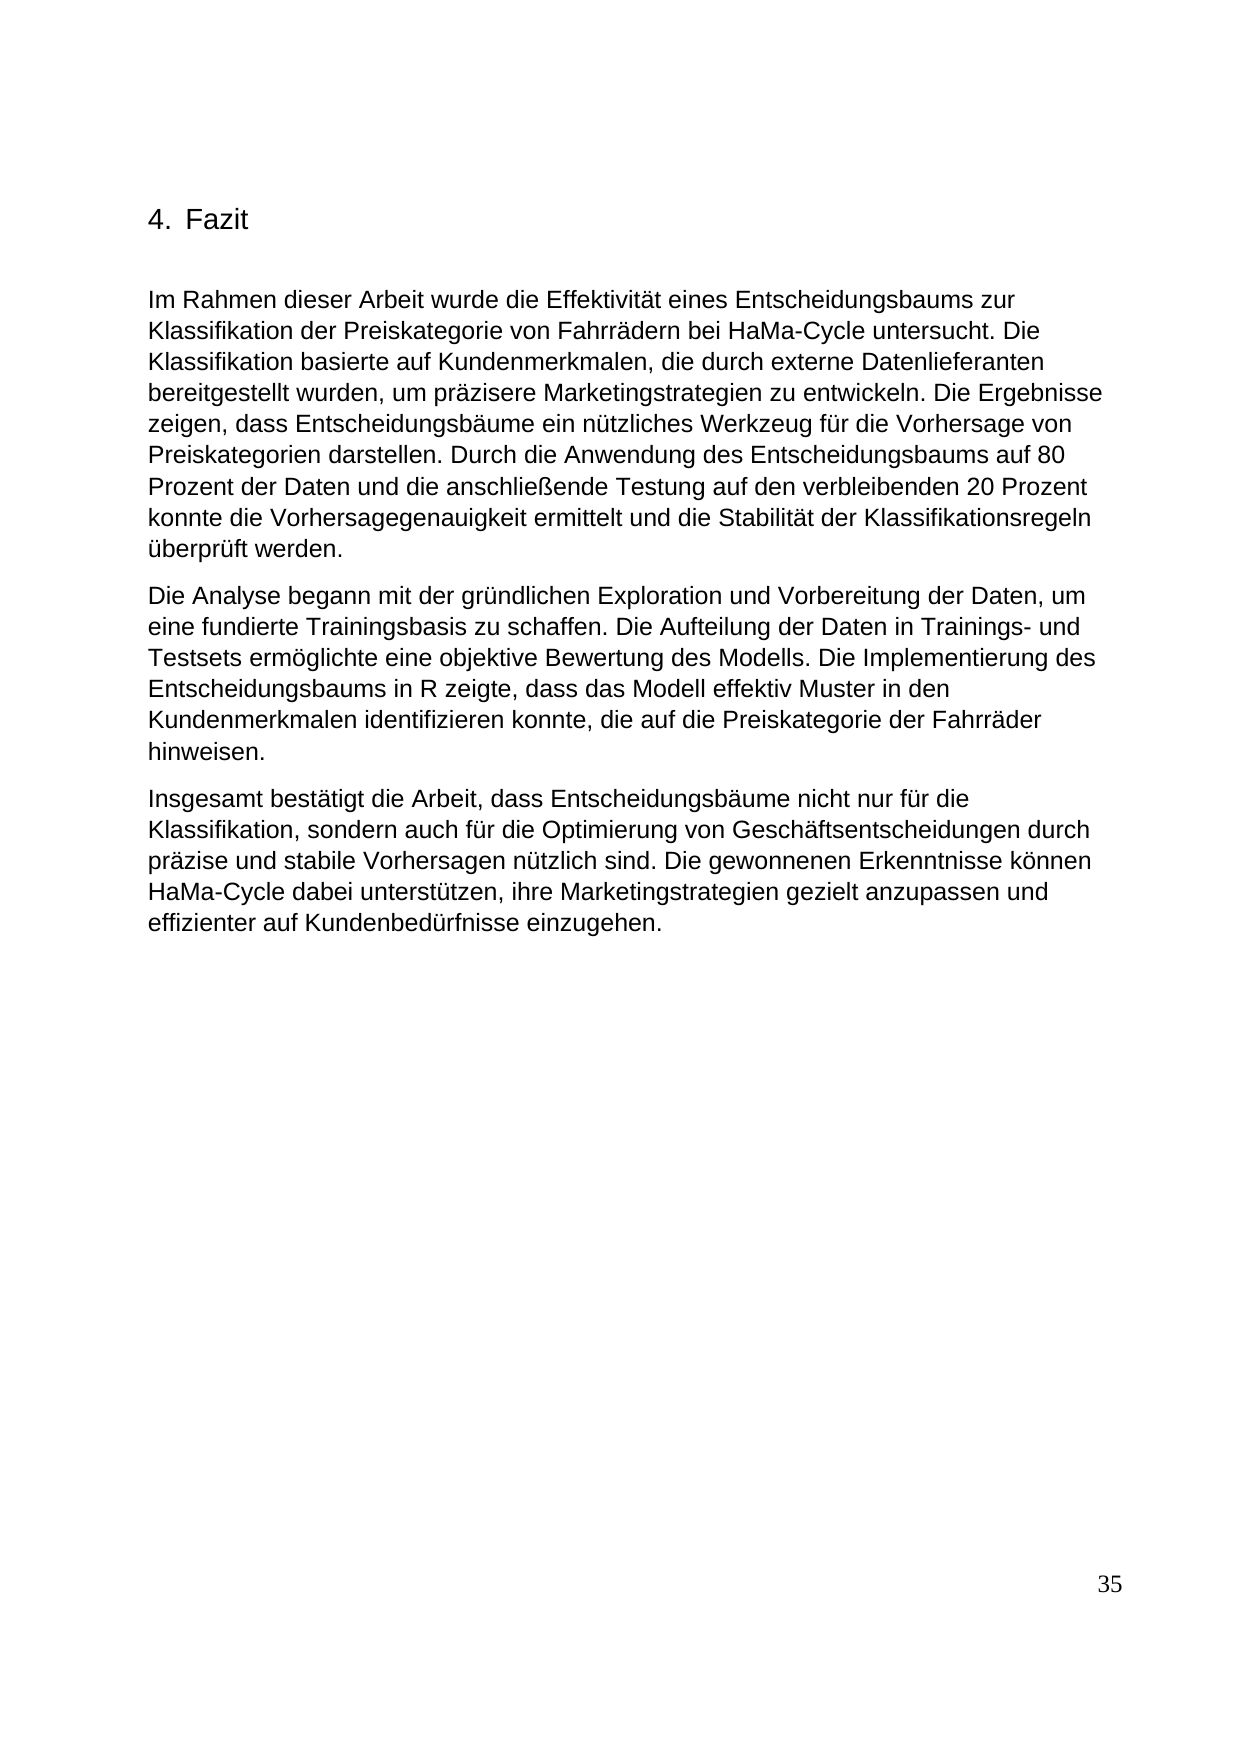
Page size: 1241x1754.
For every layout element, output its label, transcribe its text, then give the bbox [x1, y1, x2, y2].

subtitle Fazit [148, 202, 1122, 236]
text Im Rahmen dieser Arbeit wurde die Effektivität eines Entscheidungsbaums zur Klassifikation der Preiskategorie von Fahrrädern bei HaMa-Cycle untersucht. Die Klassifikation basierte auf Kundenmerkmalen, die durch externe Datenlieferanten bereitgestellt wurden, um präzisere Marketingstrategien zu entwickeln. Die Ergebnisse zeigen, dass Entscheidungsbäume ein nützliches Werkzeug für die Vorhersage von Preiskategorien darstellen. Durch die Anwendung des Entscheidungsbaums auf 80 Prozent der Daten und die anschließende Testung auf den verbleibenden 20 Prozent konnte die Vorhersagegenauigkeit ermittelt und die Stabilität der Klassifikationsregeln überprüft werden. [148, 285, 1122, 562]
text Insgesamt bestätigt die Arbeit, dass Entscheidungsbäume nicht nur für die Klassifikation, sondern auch für die Optimierung von Geschäftsentscheidungen durch präzise und stabile Vorhersagen nützlich sind. Die gewonnenen Erkenntnisse können HaMa-Cycle dabei unterstützen, ihre Marketingstrategien gezielt anzupassen und effizienter auf Kundenbedürfnisse einzugehen. [148, 784, 1122, 937]
text Die Analyse begann mit der gründlichen Exploration und Vorbereitung der Daten, um eine fundierte Trainingsbasis zu schaffen. Die Aufteilung der Daten in Trainings- und Testsets ermöglichte eine objektive Bewertung des Modells. Die Implementierung des Entscheidungsbaums in R zeigte, dass das Modell effektiv Muster in den Kundenmerkmalen identifizieren konnte, die auf die Preiskategorie der Fahrräder hinweisen. [148, 581, 1122, 765]
